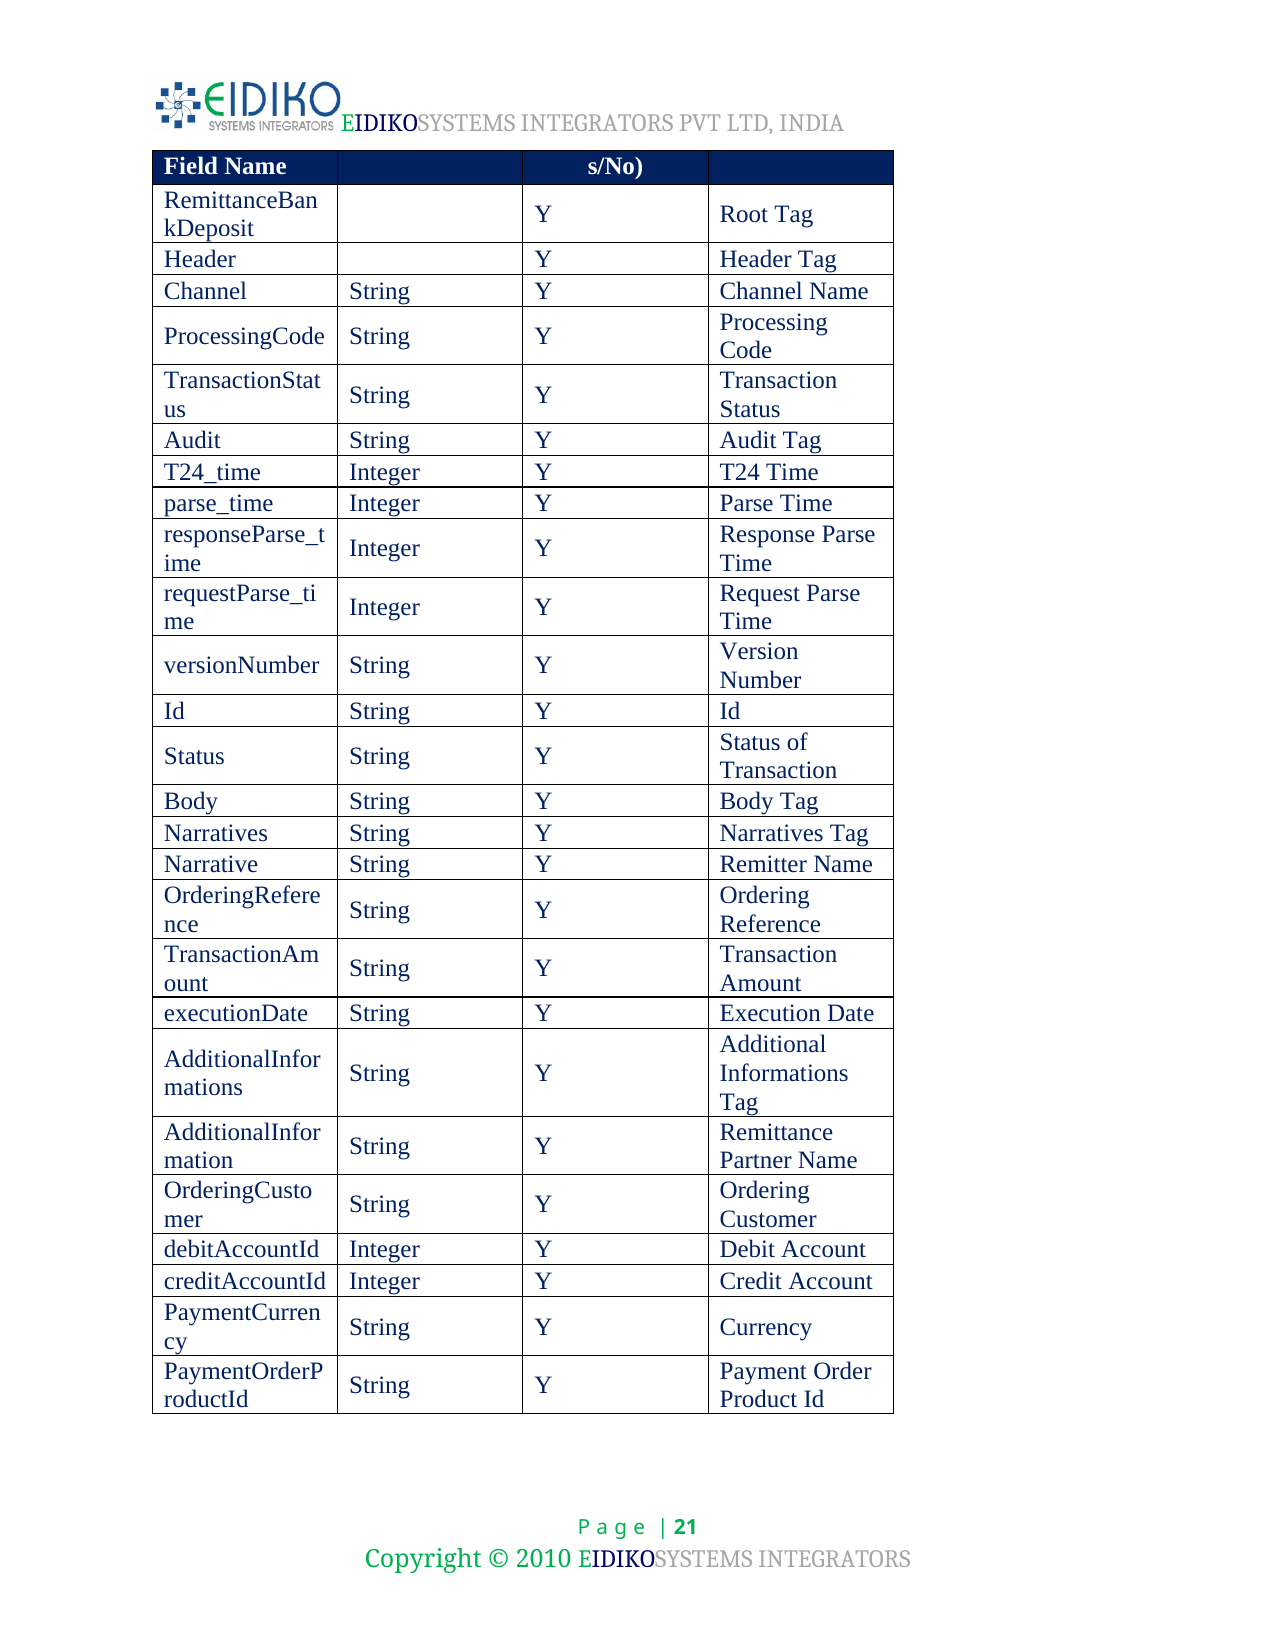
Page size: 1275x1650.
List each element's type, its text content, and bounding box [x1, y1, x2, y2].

table_cell Y [523, 275, 708, 306]
picture [150, 75, 341, 132]
table_cell Version Number [709, 636, 893, 694]
table_cell String [338, 785, 522, 816]
table_cell T24 Time [709, 456, 893, 486]
table_cell Root Tag [709, 185, 893, 242]
table_cell Header Tag [709, 243, 893, 274]
table_cell Id [153, 695, 337, 726]
table_cell Integer [338, 578, 522, 635]
table_cell T24_time [153, 456, 337, 486]
table_cell String [338, 1356, 522, 1413]
table_header Mandatory(Yes/No) [523, 151, 708, 184]
table_cell Id [709, 695, 893, 726]
table_cell Y [523, 488, 708, 518]
table_cell Ordering Customer [709, 1175, 893, 1233]
table_cell Audit Tag [709, 424, 893, 454]
table_cell Channel Name [709, 275, 893, 306]
table_cell debitAccountId [153, 1234, 337, 1264]
table_cell Y [523, 578, 708, 635]
table_cell Y [523, 849, 708, 879]
table_cell String [338, 365, 522, 423]
table_cell Y [523, 880, 708, 938]
table_cell Remittance Partner Name [709, 1117, 893, 1174]
table_cell Y [523, 1117, 708, 1174]
table_cell Request Parse Time [709, 578, 893, 635]
table_cell TransactionAmount [153, 939, 337, 996]
table_cell Integer [338, 519, 522, 577]
table_cell Transaction Amount [709, 939, 893, 996]
table_cell AdditionalInformations [153, 1029, 337, 1116]
table_cell Y [523, 727, 708, 784]
table_cell Narratives Tag [709, 817, 893, 848]
table_cell Y [523, 939, 708, 996]
table_cell Audit [153, 424, 337, 454]
table_cell AdditionalInformation [153, 1117, 337, 1174]
table_cell Y [523, 456, 708, 486]
table_cell Processing Code [709, 307, 893, 364]
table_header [153, 151, 337, 184]
table_cell Y [523, 817, 708, 848]
table_cell Y [523, 785, 708, 816]
table_cell String [338, 424, 522, 454]
table_cell String [338, 939, 522, 996]
table_cell Y [523, 307, 708, 364]
table_cell String [338, 998, 522, 1028]
table_cell Narratives [153, 817, 337, 848]
table_header Data Type [338, 151, 522, 184]
table_cell String [338, 275, 522, 306]
table_cell Integer [338, 1234, 522, 1264]
table_cell Y [523, 519, 708, 577]
table_cell [338, 185, 522, 242]
table_cell Additional Informations Tag [709, 1029, 893, 1116]
table_cell versionNumber [153, 636, 337, 694]
table_cell String [338, 636, 522, 694]
table_cell Integer [338, 1265, 522, 1296]
table_cell String [338, 1175, 522, 1233]
table_cell parse_time [153, 488, 337, 518]
table_cell Y [523, 1234, 708, 1264]
table_cell Y [523, 185, 708, 242]
table_cell Ordering Reference [709, 880, 893, 938]
table_cell Header [153, 243, 337, 274]
table_cell Parse Time [709, 488, 893, 518]
table_cell Transaction Status [709, 365, 893, 423]
table_cell Y [523, 1356, 708, 1413]
table_cell executionDate [153, 998, 337, 1028]
table_cell Integer [338, 456, 522, 486]
table_cell String [338, 307, 522, 364]
table_cell String [338, 727, 522, 784]
table_cell Status [153, 727, 337, 784]
table_cell PaymentCurrency [153, 1297, 337, 1355]
table_cell Remitter Name [709, 849, 893, 879]
table_cell [338, 243, 522, 274]
table_cell Y [523, 1265, 708, 1296]
table_cell String [338, 1029, 522, 1116]
table_cell OrderingCustomer [153, 1175, 337, 1233]
table_cell Y [523, 636, 708, 694]
table_cell String [338, 880, 522, 938]
table_cell Status of Transaction [709, 727, 893, 784]
table_cell String [338, 1117, 522, 1174]
table_cell requestParse_time [153, 578, 337, 635]
table_cell Y [523, 365, 708, 423]
table_cell Y [523, 695, 708, 726]
table_cell Execution Date [709, 998, 893, 1028]
table_cell Debit Account [709, 1234, 893, 1264]
table_cell Y [523, 1297, 708, 1355]
table_cell TransactionStatus [153, 365, 337, 423]
table_cell String [338, 695, 522, 726]
table_cell responseParse_time [153, 519, 337, 577]
table_cell Narrative [153, 849, 337, 879]
table_cell Body [153, 785, 337, 816]
table_cell Y [523, 243, 708, 274]
table_cell Channel [153, 275, 337, 306]
table_cell Y [523, 424, 708, 454]
table_cell Credit Account [709, 1265, 893, 1296]
table_cell String [338, 817, 522, 848]
table_cell Y [523, 1029, 708, 1116]
table_cell Response Parse Time [709, 519, 893, 577]
table_cell Payment Order Product Id [709, 1356, 893, 1413]
table_cell Integer [338, 488, 522, 518]
table_cell Y [523, 998, 708, 1028]
table_cell OrderingReference [153, 880, 337, 938]
table_cell String [338, 1297, 522, 1355]
table_cell Y [523, 1175, 708, 1233]
table_cell ProcessingCode [153, 307, 337, 364]
table_cell Currency [709, 1297, 893, 1355]
table_cell RemittanceBankDeposit [153, 185, 337, 242]
table_cell Body Tag [709, 785, 893, 816]
table_cell PaymentOrderProductId [153, 1356, 337, 1413]
table_cell String [338, 849, 522, 879]
table_header Comments [709, 151, 893, 184]
table_cell creditAccountId [153, 1265, 337, 1296]
